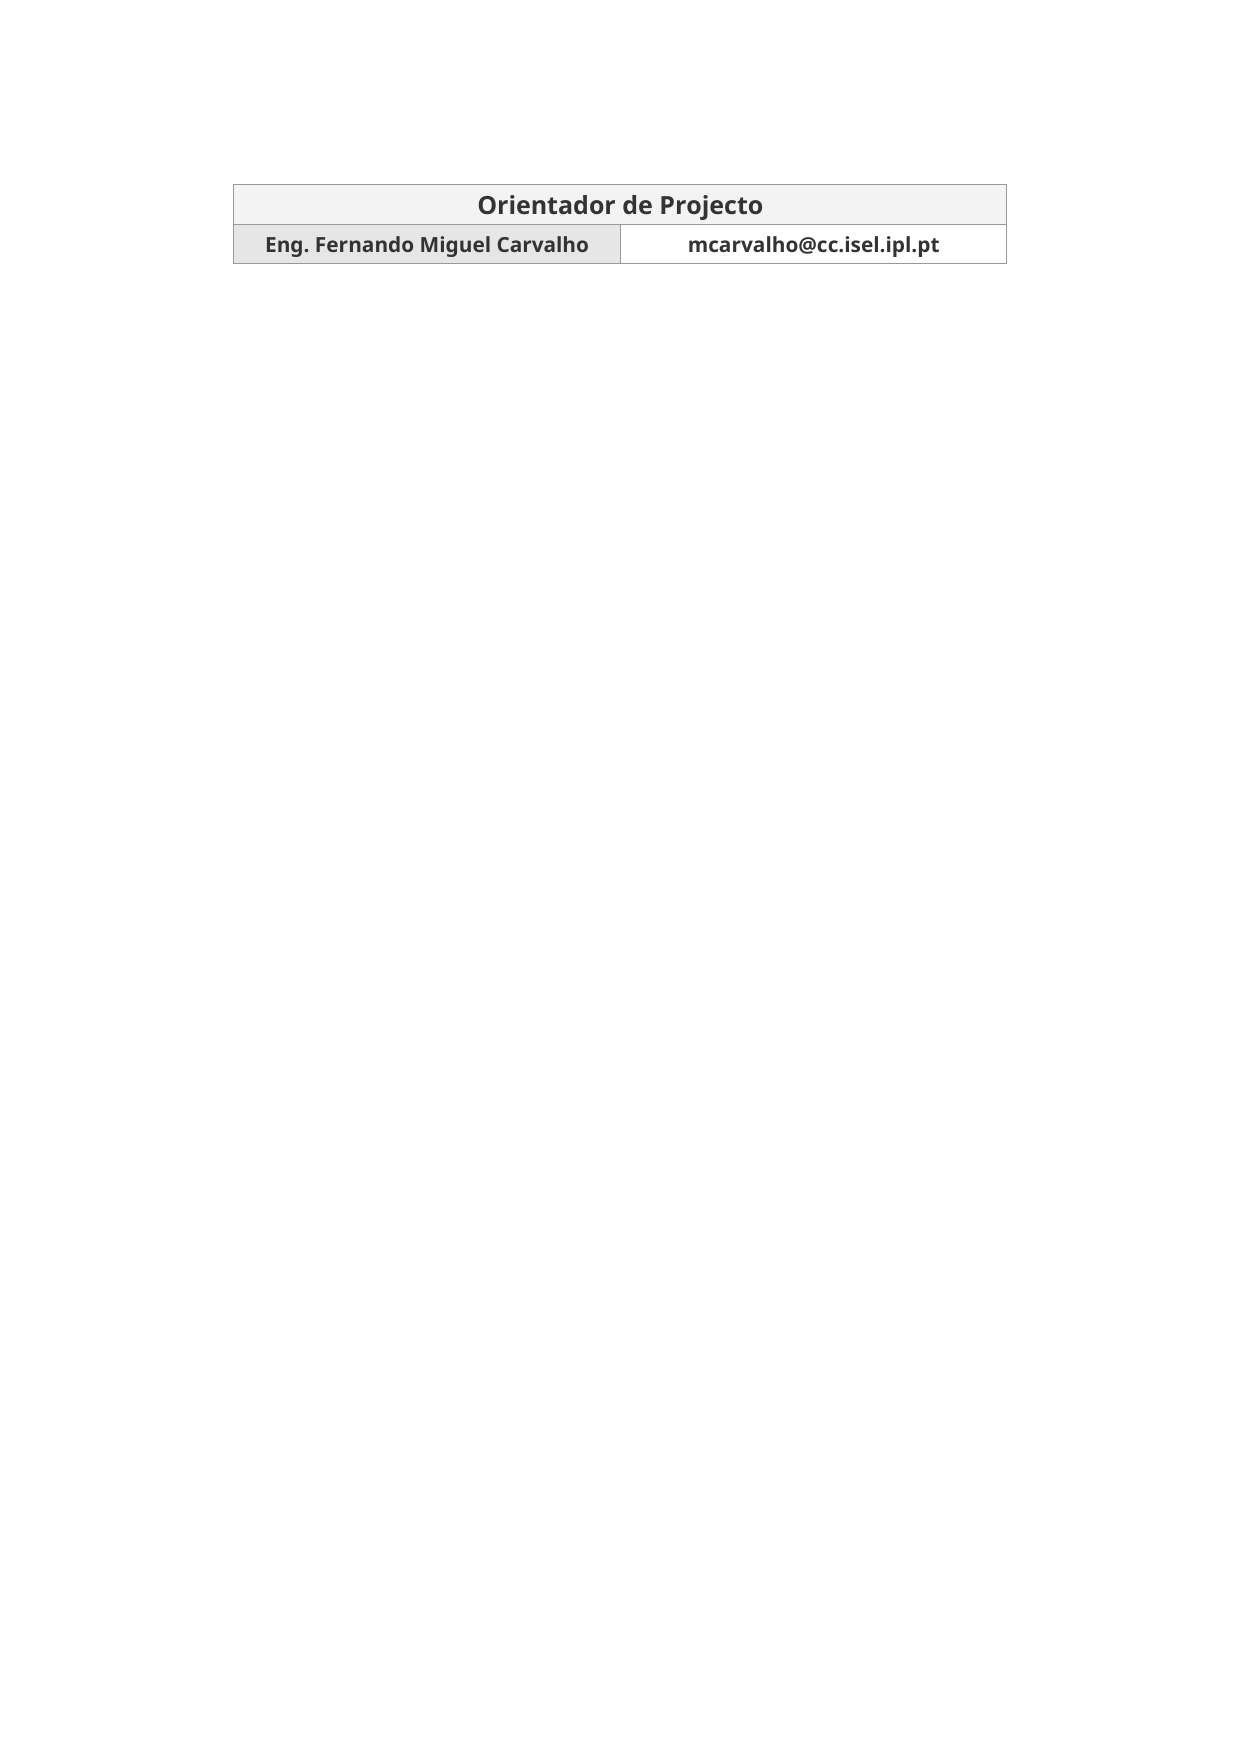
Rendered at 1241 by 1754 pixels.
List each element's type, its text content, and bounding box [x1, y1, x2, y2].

table_cell Eng. Fernando Miguel Carvalho [234, 225, 620, 263]
table_header Orientador de Projecto [234, 185, 1006, 224]
table_cell mcarvalho@cc.isel.ipl.pt [621, 225, 1006, 263]
